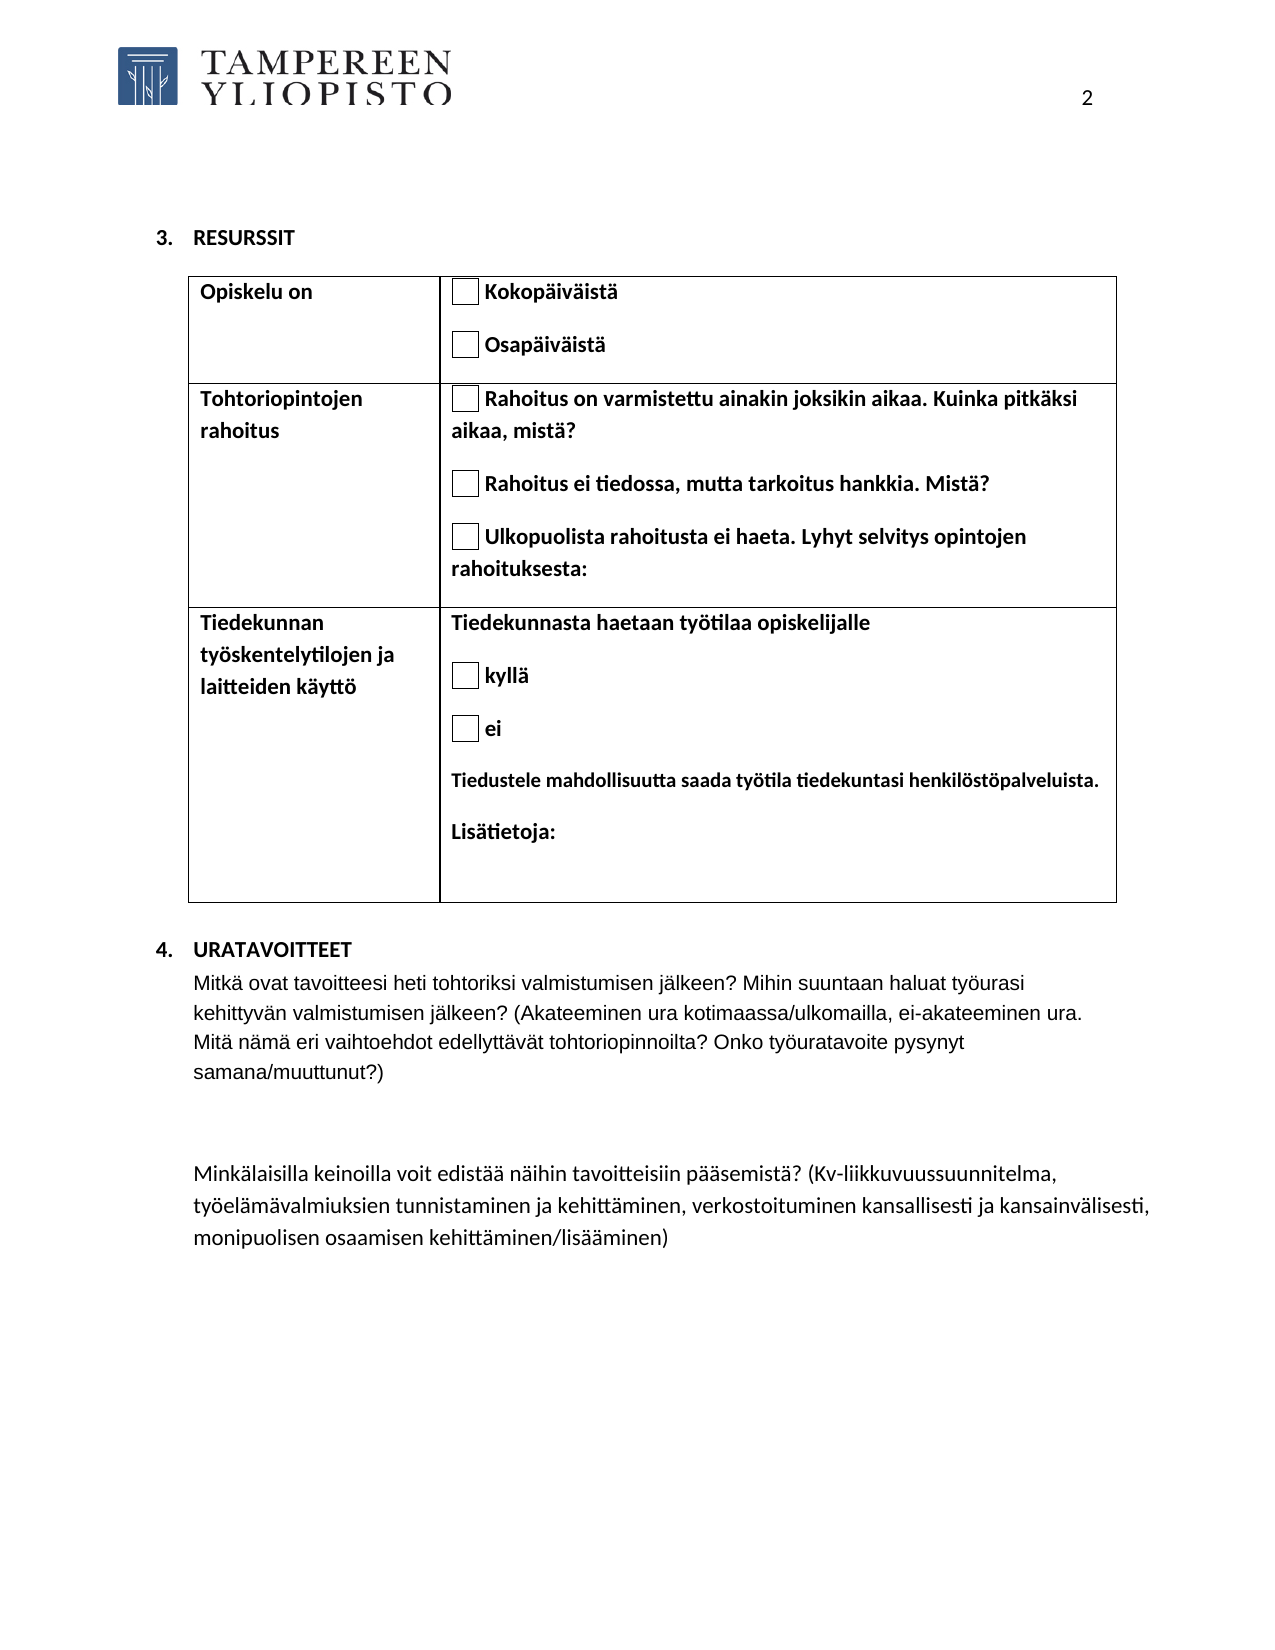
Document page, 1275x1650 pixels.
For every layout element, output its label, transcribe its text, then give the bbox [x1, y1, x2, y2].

picture [118, 47, 451, 105]
table_cell Tiedekunnasta haetaan työtilaa opiskelijalle kyllä ei Tiedustele mahdollisuutta saada työtila tiedekuntasi henkilöstöpalveluista. Lisätietoja: [441, 608, 1116, 902]
table_cell Tiedekunnan työskentelytilojen ja laitteiden käyttö [189, 608, 439, 902]
table_cell Tohtoriopintojen rahoitus [189, 384, 439, 607]
text Minkälaisilla keinoilla voit edistää näihin tavoitteisiin pääsemistä? (Kv-liikkuvuussuunnitelma, työelämävalmiuksien tunnistaminen ja kehittäminen, verkostoituminen kansallisesti ja kansainvälisesti, monipuolisen osaamisen kehittäminen/lisääminen) [193, 1159, 1157, 1251]
list Mitkä ovat tavoitteesi heti tohtoriksi valmistumisen jälkeen? Mihin suuntaan haluat työurasi kehittyvän valmistumisen jälkeen? (Akateeminen ura kotimaassa/ulkomailla, ei-akateeminen ura. Mitä nämä eri vaihtoehdot edellyttävät tohtoriopinnoilta? Onko työuratavoite pysynyt samana/muuttunut?) [193, 967, 1086, 1085]
table_header Kokopäiväistä Osapäiväistä [441, 277, 1116, 383]
table_cell Rahoitus on varmistettu ainakin joksikin aikaa. Kuinka pitkäksi aikaa, mistä? Rahoitus ei tiedossa, mutta tarkoitus hankkia. Mistä? Ulkopuolista rahoitusta ei haeta. Lyhyt selvitys opintojen rahoituksesta: [441, 384, 1116, 607]
list RESURSSIT [156, 223, 1157, 251]
table_header Opiskelu on [189, 277, 439, 383]
list URATAVOITTEET [156, 935, 1157, 963]
